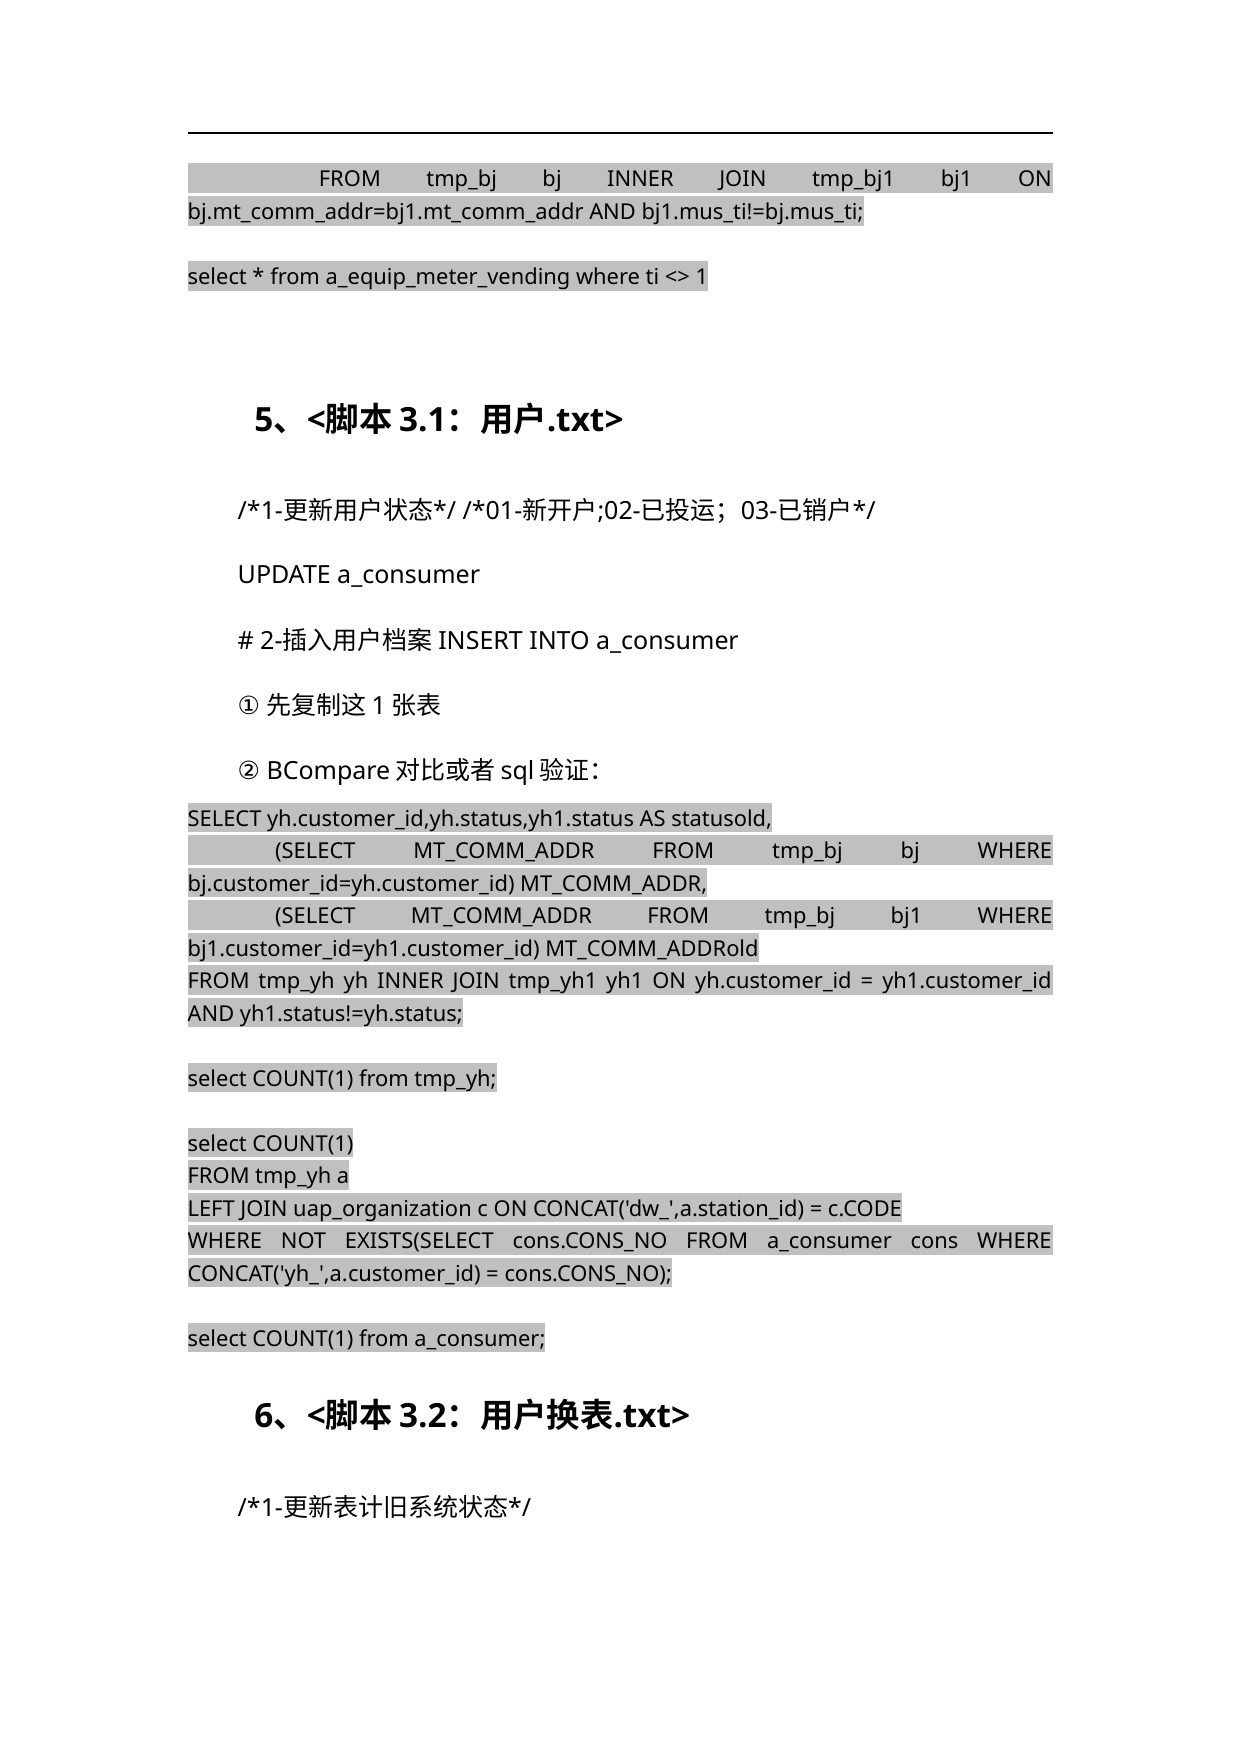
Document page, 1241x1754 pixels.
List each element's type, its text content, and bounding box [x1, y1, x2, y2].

text select COUNT(1) [187, 1126, 1053, 1159]
text (SELECT MT_COMM_ADDR FROM tmp_bj bj1 WHERE bj1.customer_id=yh1.customer_id) MT_COMM_ADDRold [187, 899, 1053, 964]
text (SELECT MT_COMM_ADDR FROM tmp_bj bj WHERE bj.customer_id=yh.customer_id) MT_COMM_ADDR, [187, 834, 1053, 899]
subtitle 5、<脚本3.1：用户.txt> [187, 384, 1053, 449]
text ① 先复制这1张表 [187, 671, 1053, 736]
text WHERE NOT EXISTS(SELECT cons.CONS_NO FROM a_consumer cons WHERE CONCAT('yh_',a.customer_id) = cons.CONS_NO); [187, 1233, 1053, 1289]
text SELECT yh.customer_id,yh.status,yh1.status AS statusold, [187, 801, 1053, 834]
text FROM tmp_yh yh INNER JOIN tmp_yh1 yh1 ON yh.customer_id = yh1.customer_id AND yh1.status!=yh.status; [187, 964, 1053, 1029]
text LEFT JOIN uap_organization c ON CONCAT('dw_',a.station_id) = c.CODE [187, 1191, 1053, 1224]
subtitle 6、<脚本3.2：用户换表.txt> [187, 1381, 1053, 1446]
text select COUNT(1) from a_consumer; [187, 1321, 1053, 1354]
text select * from a_equip_meter_vending where ti <> 1 [187, 259, 1053, 292]
text ② BCompare对比或者sql验证： [187, 736, 1053, 801]
text /*1-更新用户状态*/ /*01-新开户;02-已投运；03-已销户*/ [187, 476, 1053, 541]
text FROM tmp_bj bj INNER JOIN tmp_bj1 bj1 ON bj.mt_comm_addr=bj1.mt_comm_addr AND bj1.mus_ti!=bj.mus_ti; [187, 162, 1053, 227]
text # 2-插入用户档案 INSERT INTO a_consumer [187, 606, 1053, 671]
text UPDATE a_consumer [187, 541, 1053, 606]
text select COUNT(1) from tmp_yh; [187, 1061, 1053, 1094]
text /*1-更新表计旧系统状态*/ [187, 1473, 1053, 1538]
text FROM tmp_yh a [187, 1159, 1053, 1191]
